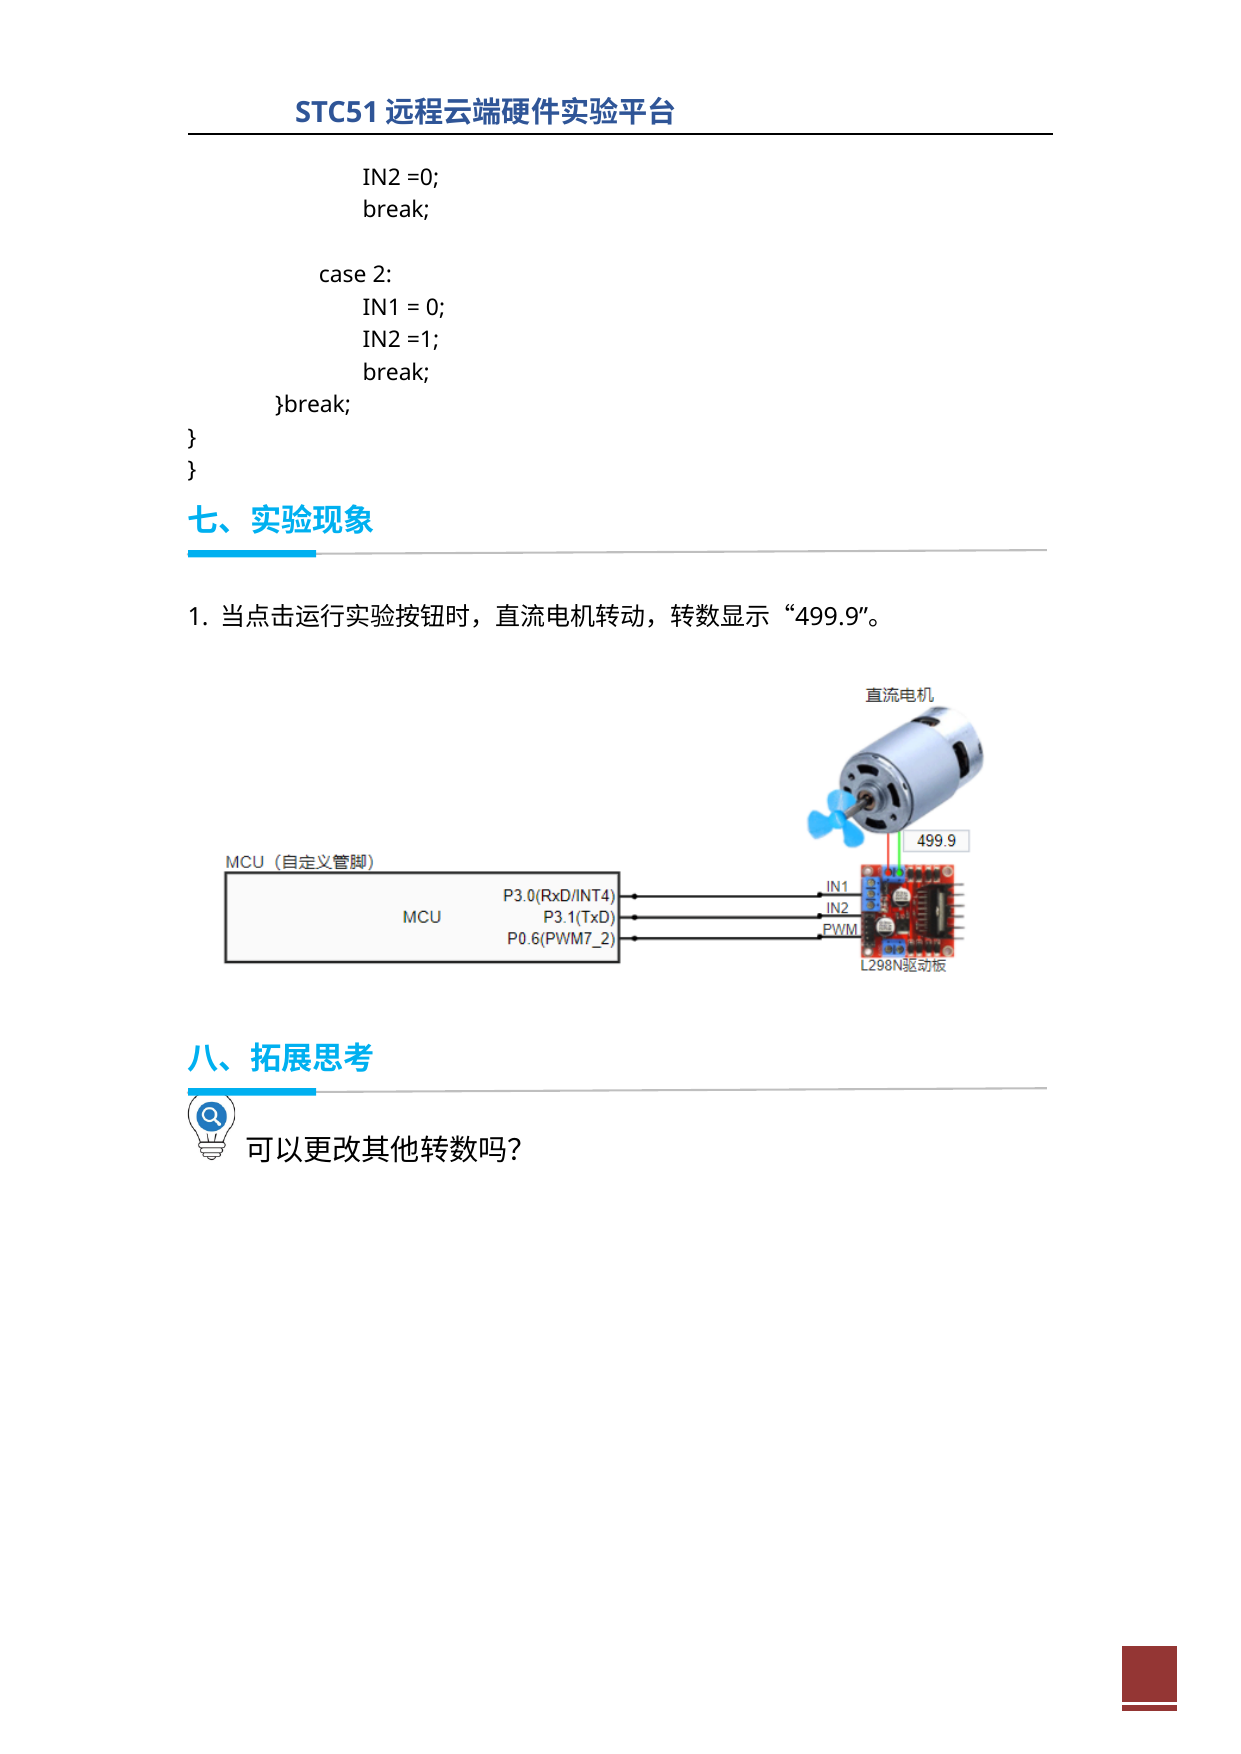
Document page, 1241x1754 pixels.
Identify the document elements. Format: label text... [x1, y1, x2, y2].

text break; [187, 192, 1053, 225]
list 当点击运行实验按钮时，直流电机转动，转数显示“499.9”。 [187, 582, 1053, 647]
text IN2 =1; [187, 322, 1053, 355]
picture [187, 1096, 235, 1161]
text IN2 =0; [187, 160, 1053, 192]
picture [187, 665, 1053, 998]
text IN1 = 0; [187, 290, 1053, 322]
text 可以更改其他转数吗？ [187, 1088, 1053, 1185]
text 八、拓展思考 [187, 1023, 1053, 1088]
text 七、实验现象 [187, 485, 1053, 550]
text } [187, 420, 1053, 452]
text case 2: [187, 257, 1053, 290]
text } [187, 452, 1053, 485]
text break; [187, 355, 1053, 387]
text }break; [187, 387, 1053, 420]
